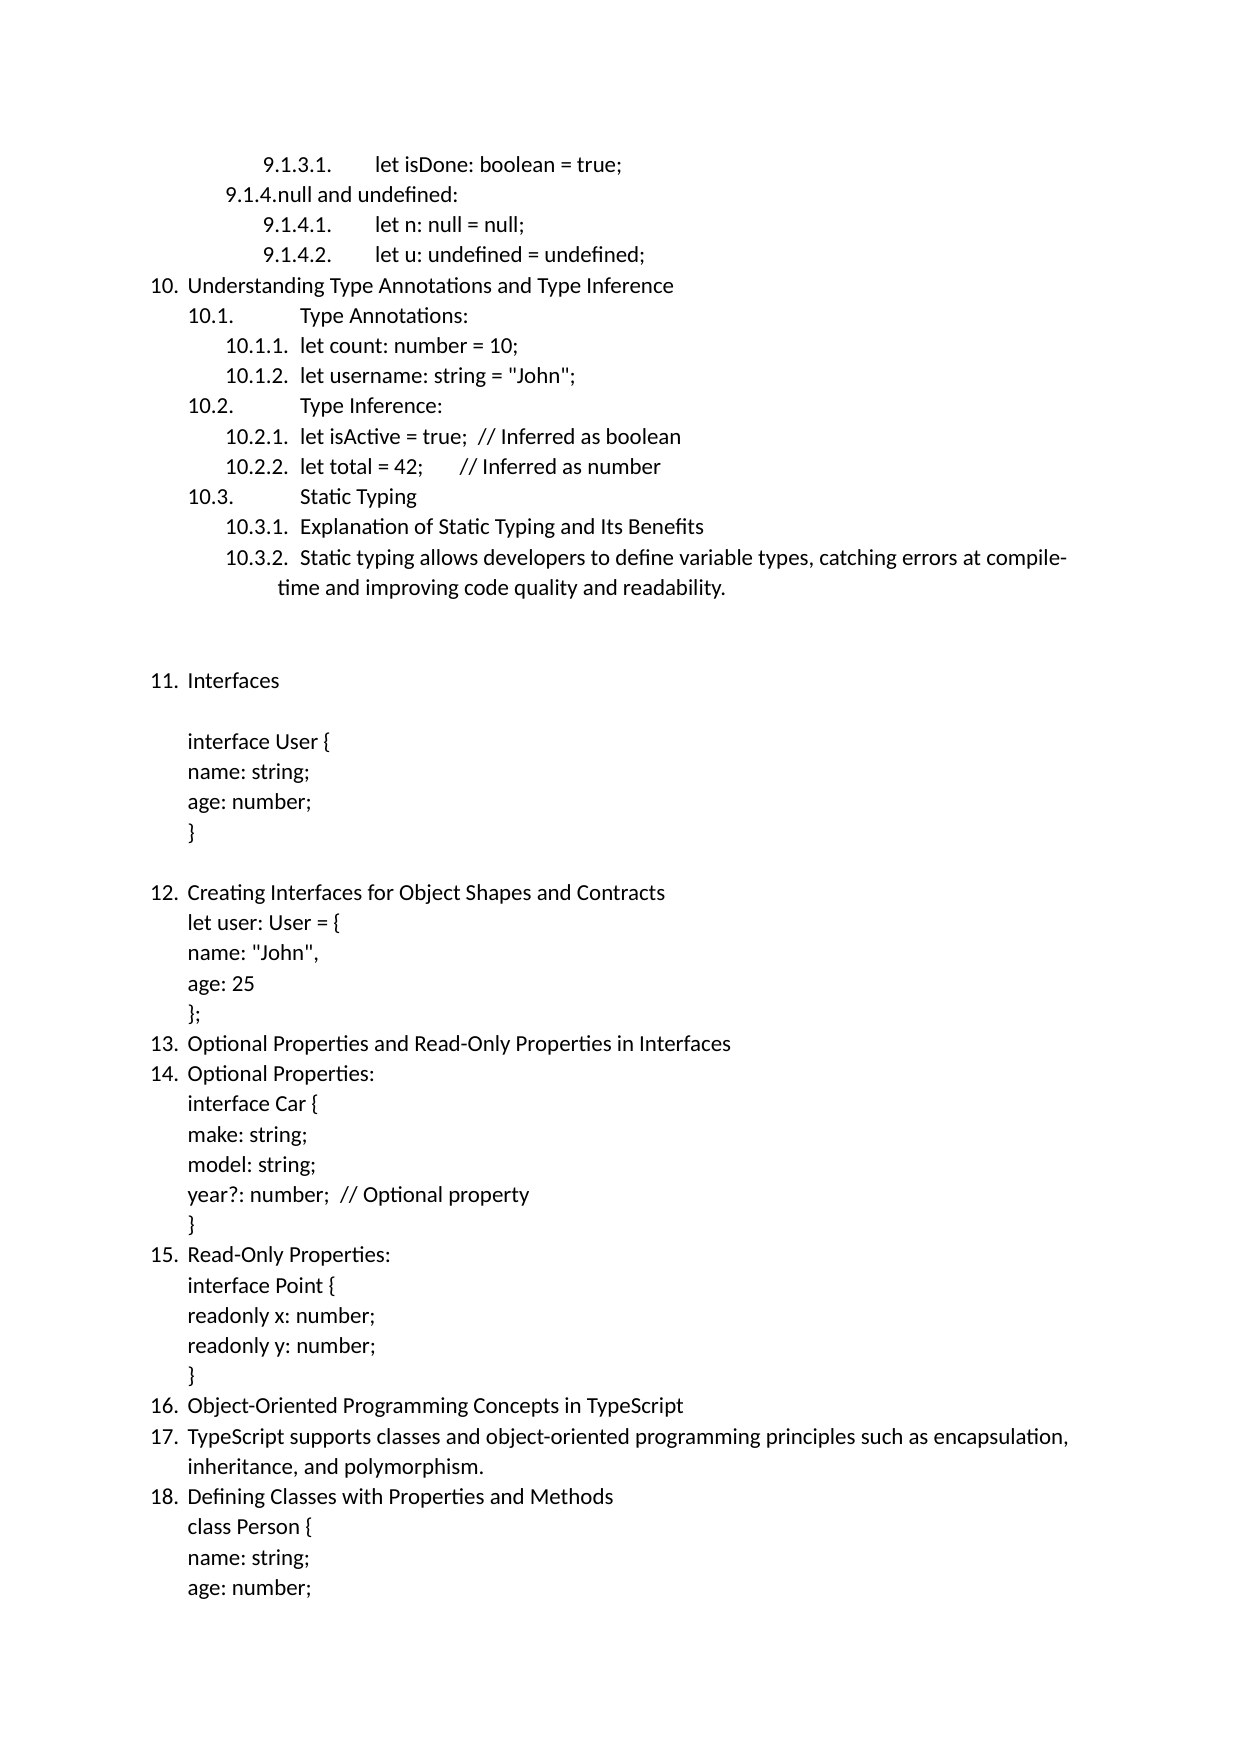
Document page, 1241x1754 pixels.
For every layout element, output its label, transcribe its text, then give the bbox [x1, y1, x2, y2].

list } [187, 1210, 1090, 1238]
list let user: User = { [187, 908, 1090, 936]
list age: number; [187, 1573, 1090, 1601]
list let total = 42; // Inferred as number [225, 452, 1090, 480]
list Defining Classes with Properties and Methods [150, 1482, 1090, 1510]
list let username: string = "John"; [225, 361, 1090, 389]
list }; [187, 999, 1090, 1027]
list Creating Interfaces for Object Shapes and Contracts [150, 878, 1090, 906]
list Optional Properties and Read-Only Properties in Interfaces [150, 1029, 1090, 1057]
list Understanding Type Annotations and Type Inference [150, 271, 1090, 299]
list Object-Oriented Programming Concepts in TypeScript [150, 1392, 1090, 1420]
list readonly y: number; [187, 1331, 1090, 1359]
list let isActive = true; // Inferred as boolean [225, 422, 1090, 450]
list let u: undefined = undefined; [262, 241, 1090, 269]
list name: "John", [187, 938, 1090, 967]
list let n: null = null; [262, 210, 1090, 238]
list TypeScript supports classes and object-oriented programming principles such as encapsulation, inheritance, and polymorphism. [150, 1422, 1090, 1480]
list name: string; [187, 1543, 1090, 1571]
list age: number; [187, 787, 1090, 816]
list Type Annotations: [187, 301, 1090, 329]
list year?: number; // Optional property [187, 1180, 1090, 1208]
list } [187, 1361, 1090, 1389]
list class Person { [187, 1512, 1090, 1541]
list Type Inference: [187, 392, 1090, 420]
list model: string; [187, 1150, 1090, 1178]
list Read-Only Properties: [150, 1241, 1090, 1269]
list interface Car { [187, 1089, 1090, 1118]
list interface Point { [187, 1271, 1090, 1299]
list name: string; [187, 757, 1090, 785]
list readonly x: number; [187, 1301, 1090, 1329]
list age: 25 [187, 969, 1090, 997]
list null and undefined: [225, 180, 1090, 208]
list Static typing allows developers to define variable types, catching errors at compile-time and improving code quality and readability. [225, 543, 1090, 601]
list } [187, 818, 1090, 846]
list Static Typing [187, 482, 1090, 510]
list Interfaces [150, 667, 1090, 695]
list Explanation of Static Typing and Its Benefits [225, 512, 1090, 541]
list Optional Properties: [150, 1059, 1090, 1087]
list interface User { [187, 727, 1090, 755]
list let count: number = 10; [225, 331, 1090, 359]
list make: string; [187, 1120, 1090, 1148]
list let isDone: boolean = true; [262, 150, 1090, 178]
